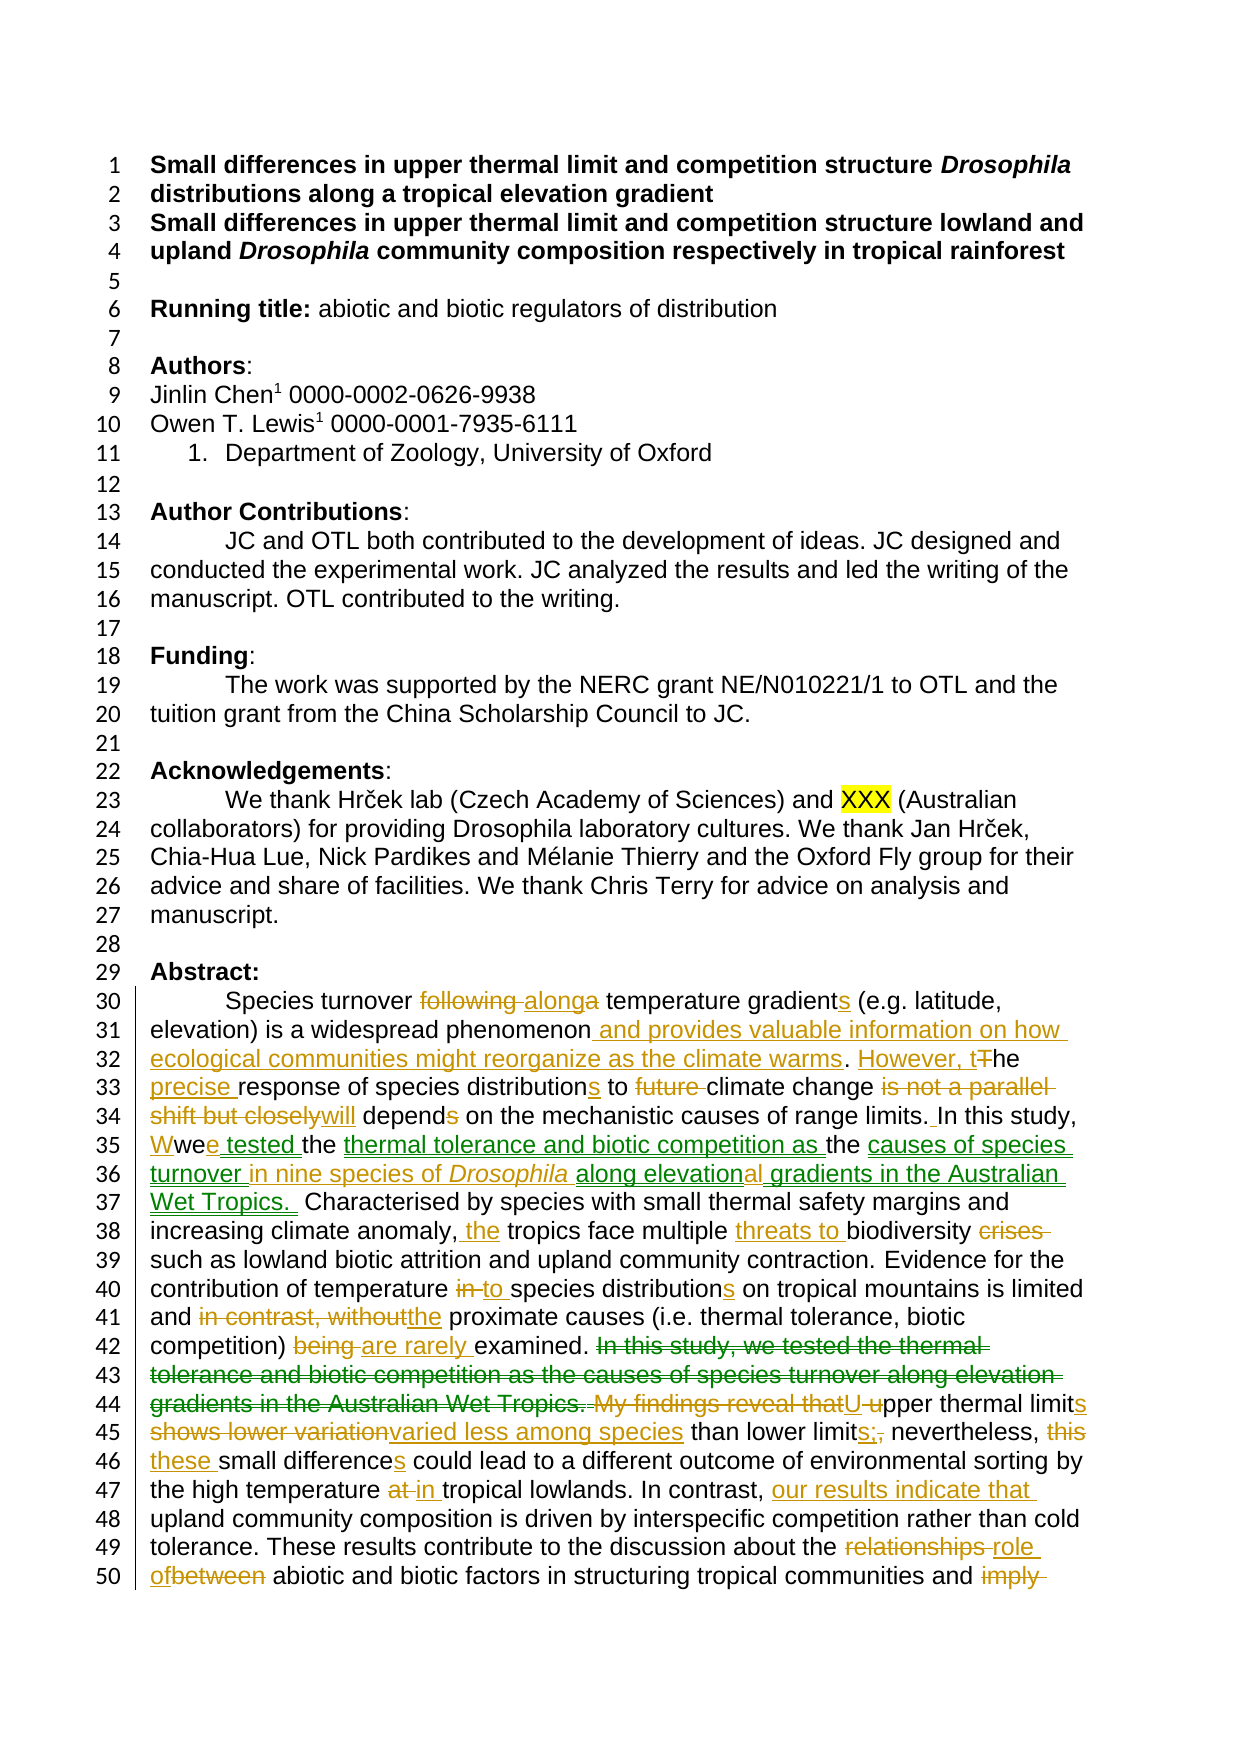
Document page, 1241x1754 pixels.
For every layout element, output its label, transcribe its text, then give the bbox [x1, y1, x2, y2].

text Small differences in upper thermal limit and competition structure lowland and upland Drosophila community composition respectively in tropical rainforest [150, 207, 1090, 265]
text Abstract: [150, 957, 1090, 986]
text Owen T. Lewis1 0000-0001-7935-6111 [150, 409, 1090, 437]
text Running title: abiotic and biotic regulators of distribution [150, 294, 1090, 322]
text The work was supported by the NERC grant NE/N010221/1 to OTL and the tuition grant from the China Scholarship Council to JC. [150, 670, 1090, 727]
list Department of Zoology, University of Oxford [187, 437, 1090, 466]
text Funding: [150, 641, 1090, 670]
text JC and OTL both contributed to the development of ideas. JC designed and conducted the experimental work. JC analyzed the results and led the writing of the manuscript. OTL contributed to the writing. [150, 526, 1090, 612]
text Jinlin Chen1 0000-0002-0626-9938 [150, 380, 1090, 409]
text Acknowledgements: [150, 756, 1090, 785]
text We thank Hrček lab (Czech Academy of Sciences) and XXX (Australian collaborators) for providing Drosophila laboratory cultures. We thank Jan Hrček, Chia-Hua Lue, Nick Pardikes and Mélanie Thierry and the Oxford Fly group for their advice and share of facilities. We thank Chris Terry for advice on analysis and manuscript. [150, 785, 1090, 928]
text Small differences in upper thermal limit and competition structure Drosophila distributions along a tropical elevation gradient [150, 150, 1090, 207]
text Authors: [150, 351, 1090, 380]
text Author Contributions: [150, 497, 1090, 526]
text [150, 986, 1090, 1590]
